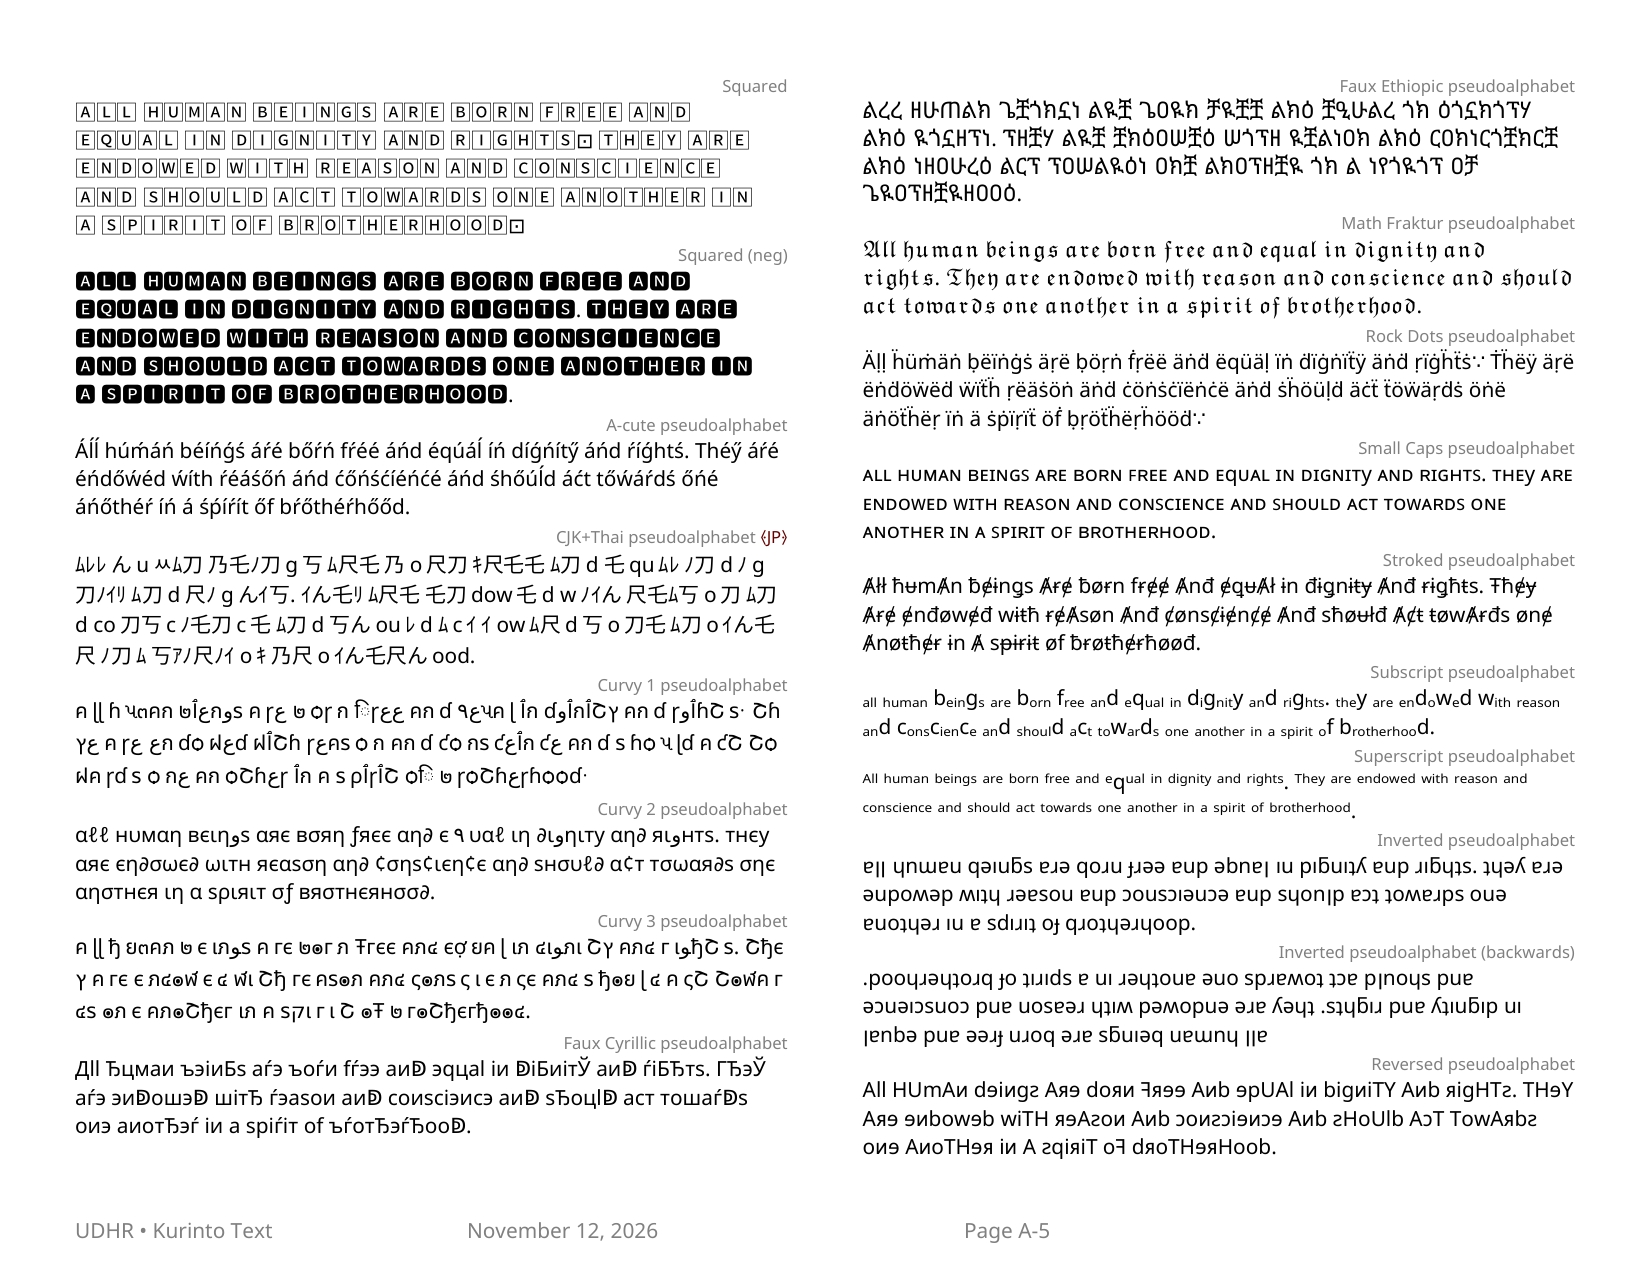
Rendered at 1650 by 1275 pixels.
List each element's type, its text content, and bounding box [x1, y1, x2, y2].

text Faux Cyrillic pseudoalphabet [75, 1032, 787, 1054]
text Squared (neg) [75, 244, 787, 267]
text Äḷḷ ḧüṁäṅ ḅëïṅġṡ äṛë ḅöṛṅ ḟṛëë äṅḋ ëqüäḷ ïṅ ḋïġṅïẗÿ äṅḋ ṛïġḧẗṡ∵ Ṫḧëÿ äṛë ëṅḋöẅëḋ ẅïẗḧ ṛëäṡöṅ äṅḋ ċöṅṡċïëṅċë äṅḋ ṡḧöüḷḋ äċẗ ẗöẅäṛḋṡ öṅë äṅöẗḧëṛ ïṅ ä ṡṗïṛïẗ öḟ ḅṛöẗḧëṛḧööḋ∵ [862, 347, 1575, 432]
text คɭɭ ɦપ๓คก ๒ﻉٱกﻭร คɼﻉ ๒ѻɼก िɼﻉﻉ คกɗ ﻉ۹પคɭ ٱก ɗٱﻭกٱՇץ คกɗ ɼٱﻭɦՇร܁ Շɦﻉץ คɼﻉ ﻉกɗѻฝﻉɗ ฝٱՇɦ ɼﻉครѻก คกɗ ƈѻกรƈٱﻉกƈﻉ คกɗ รɦѻપɭɗ คƈՇ Շѻฝคɼɗร ѻกﻉ คกѻՇɦﻉɼ ٱก ค รρٱɼٱՇ ѻि ๒ɼѻՇɦﻉɼɦѻѻɗ܁ [75, 696, 787, 793]
text ɐןן ɥnɯɐu qǝıuƃs ɐɹǝ qoɹu ɟɹǝǝ ɐup ǝbnɐן ıu pıƃuıʇʎ ɐup ɹıƃɥʇs. ʇɥǝʎ ɐɹǝ ǝupoʍǝp ʍıʇɥ ɹǝɐsou ɐup ɔousɔıǝuɔǝ ɐup sɥonןp ɐɔʇ ʇoʍɐɹps ouǝ ɐuoʇɥǝɹ ıu ɐ sdıɹıʇ oɟ qɹoʇɥǝɹɥoop. [862, 851, 1575, 936]
text .pooɥɹǝɥʇoɹq ɟo ʇıɹıds ɐ uı ɹǝɥʇouɐ ǝuo spɹɐʍoʇ ʇɔɐ pןnoɥs puɐ ǝɔuǝıɔsuoɔ puɐ uosɐǝɹ ɥʇıʍ pǝʍopuǝ ǝɹɐ ʎǝɥʇ .sʇɥƃıɹ puɐ ʎʇıuƃıp uı ןɐnbǝ puɐ ǝǝɹɟ uɹoq ǝɹɐ sƃuıǝq uɐɯnɥ ןןɐ [862, 963, 1575, 1048]
text ᴬˡˡ ʰᵘᵐᵃⁿ ᵇᵉⁱⁿᵍˢ ᵃʳᵉ ᵇᵒʳⁿ ᶠʳᵉᵉ ᵃⁿᵈ ᵉqᵘᵃˡ ⁱⁿ ᵈⁱᵍⁿⁱᵗʸ ᵃⁿᵈ ʳⁱᵍʰᵗˢ. ᵀʰᵉʸ ᵃʳᵉ ᵉⁿᵈᵒʷᵉᵈ ʷⁱᵗʰ ʳᵉᵃˢᵒⁿ ᵃⁿᵈ ᶜᵒⁿˢᶜⁱᵉⁿᶜᵉ ᵃⁿᵈ ˢʰᵒᵘˡᵈ ᵃᶜᵗ ᵗᵒʷᵃʳᵈˢ ᵒⁿᵉ ᵃⁿᵒᵗʰᵉʳ ⁱⁿ ᵃ ˢᵖⁱʳⁱᵗ ᵒᶠ ᵇʳᵒᵗʰᵉʳʰᵒᵒᵈ. [862, 767, 1575, 824]
text ልረረ ዘሁጠልክ ጌቿጎክኗነ ልዪቿ ጌዐዪክ ቻዪቿቿ ልክዕ ቿዒሁልረ ጎክ ዕጎኗክጎፕሃ ልክዕ ዪጎኗዘፕነ. ፕዘቿሃ ልዪቿ ቿክዕዐሠቿዕ ሠጎፕዘ ዪቿልነዐክ ልክዕ ርዐክነርጎቿክርቿ ልክዕ ነዘዐሁረዕ ልርፕ ፕዐሠልዪዕነ ዐክቿ ልክዐፕዘቿዪ ጎክ ል ነየጎዪጎፕ ዐቻ ጌዪዐፕዘቿዪዘዐዐዕ. [862, 98, 1575, 208]
text Subscript pseudoalphabet [862, 661, 1575, 683]
text A-cute pseudoalphabet [75, 413, 787, 436]
text Reversed pseudoalphabet [862, 1053, 1575, 1075]
text Ⱥłł ħᵾmȺn ƀɇɨnǥs Ⱥɍɇ ƀøɍn fɍɇɇ Ⱥnđ ɇꝗᵾȺł ɨn đɨǥnɨŧɏ Ⱥnđ ɍɨǥħŧs. Ŧħɇɏ Ⱥɍɇ ɇnđøwɇđ wɨŧħ ɍɇȺsøn Ⱥnđ ȼønsȼɨɇnȼɇ Ⱥnđ sħøᵾłđ Ⱥȼŧ ŧøwȺɍđs ønɇ Ⱥnøŧħɇɍ ɨn Ⱥ sᵽɨɍɨŧ øf ƀɍøŧħɇɍħøøđ. [862, 571, 1575, 657]
text 𝔄𝔩𝔩 𝔥𝔲𝔪𝔞𝔫 𝔟𝔢𝔦𝔫𝔤𝔰 𝔞𝔯𝔢 𝔟𝔬𝔯𝔫 𝔣𝔯𝔢𝔢 𝔞𝔫𝔡 𝔢𝔮𝔲𝔞𝔩 𝔦𝔫 𝔡𝔦𝔤𝔫𝔦𝔱𝔶 𝔞𝔫𝔡 𝔯𝔦𝔤𝔥𝔱𝔰. 𝔗𝔥𝔢𝔶 𝔞𝔯𝔢 𝔢𝔫𝔡𝔬𝔴𝔢𝔡 𝔴𝔦𝔱𝔥 𝔯𝔢𝔞𝔰𝔬𝔫 𝔞𝔫𝔡 𝔠𝔬𝔫𝔰𝔠𝔦𝔢𝔫𝔠𝔢 𝔞𝔫𝔡 𝔰𝔥𝔬𝔲𝔩𝔡 𝔞𝔠𝔱 𝔱𝔬𝔴𝔞𝔯𝔡𝔰 𝔬𝔫𝔢 𝔞𝔫𝔬𝔱𝔥𝔢𝔯 𝔦𝔫 𝔞 𝔰𝔭𝔦𝔯𝔦𝔱 𝔬𝔣 𝔟𝔯𝔬𝔱𝔥𝔢𝔯𝔥𝔬𝔬𝔡. [862, 235, 1575, 320]
text ᴀʟʟ ʜᴜᴍᴀɴ ʙᴇɪɴɢꜱ ᴀʀᴇ ʙᴏʀɴ ꜰʀᴇᴇ ᴀɴᴅ ᴇqᴜᴀʟ ɪɴ ᴅɪɢɴɪᴛy ᴀɴᴅ ʀɪɢʜᴛꜱ. ᴛʜᴇy ᴀʀᴇ ᴇɴᴅᴏᴡᴇᴅ ᴡɪᴛʜ ʀᴇᴀꜱᴏɴ ᴀɴᴅ ᴄᴏɴꜱᴄɪᴇɴᴄᴇ ᴀɴᴅ ꜱʜᴏᴜʟᴅ ᴀᴄᴛ ᴛᴏᴡᴀʀᴅꜱ ᴏɴᴇ ᴀɴᴏᴛʜᴇʀ ɪɴ ᴀ ꜱᴩɪʀɪᴛ ᴏꜰ ʙʀᴏᴛʜᴇʀʜᴏᴏᴅ. [862, 459, 1575, 544]
text Curvy 3 pseudoalphabet [75, 910, 787, 932]
text คɭɭ ђย๓คภ ๒єเภﻮร คгє ๒๏гภ Ŧгєє คภ๔ єợยคɭ เภ ๔เﻮภเՇץ คภ๔ гเﻮђՇร. Շђєץ คгє єภ๔๏ฬє๔ ฬเՇђ гєคร๏ภ คภ๔ ς๏ภรςเєภςє คภ๔ รђ๏ยɭ๔ คςՇ Շ๏ฬคг๔ร ๏ภє คภ๏Շђєг เภ ค รקเгเՇ ๏Ŧ ๒г๏Շђєгђ๏๏๔. [75, 932, 787, 1027]
text Inverted pseudoalphabet [862, 828, 1575, 851]
text Superscript pseudoalphabet [862, 744, 1575, 767]
text ﾑﾚﾚ んuﾶﾑ刀 乃乇ﾉ刀g丂 ﾑ尺乇 乃o尺刀 ｷ尺乇乇 ﾑ刀d 乇quﾑﾚ ﾉ刀 dﾉg刀ﾉｲﾘ ﾑ刀d 尺ﾉgんｲ丂. ｲん乇ﾘ ﾑ尺乇 乇刀dow乇d wﾉｲん 尺乇ﾑ丂o刀 ﾑ刀d co刀丂cﾉ乇刀c乇 ﾑ刀d 丂んouﾚd ﾑcｲ ｲowﾑ尺d丂 o刀乇 ﾑ刀oｲん乇尺 ﾉ刀 ﾑ 丂ｱﾉ尺ﾉｲ oｷ 乃尺oｲん乇尺んood. [75, 548, 787, 669]
text CJK+Thai pseudoalphabet ⦑JP⦒ [75, 525, 787, 548]
text 🄰🄻🄻 🄷🅄🄼🄰🄽 🄱🄴🄸🄽🄶🅂 🄰🅁🄴 🄱🄾🅁🄽 🄵🅁🄴🄴 🄰🄽🄳 🄴🅀🅄🄰🄻 🄸🄽 🄳🄸🄶🄽🄸🅃🅈 🄰🄽🄳 🅁🄸🄶🄷🅃🅂⊡ 🅃🄷🄴🅈 🄰🅁🄴 🄴🄽🄳🄾🅆🄴🄳 🅆🄸🅃🄷 🅁🄴🄰🅂🄾🄽 🄰🄽🄳 🄲🄾🄽🅂🄲🄸🄴🄽🄲🄴 🄰🄽🄳 🅂🄷🄾🅄🄻🄳 🄰🄲🅃 🅃🄾🅆🄰🅁🄳🅂 🄾🄽🄴 🄰🄽🄾🅃🄷🄴🅁 🄸🄽 🄰 🅂🄿🄸🅁🄸🅃 🄾🄵 🄱🅁🄾🅃🄷🄴🅁🄷🄾🄾🄳⊡ [75, 98, 787, 240]
text Squared [75, 75, 787, 98]
text All HUmAᴎ dɘiᴎgꙅ Aᴙɘ doᴙᴎ ꟻᴙɘɘ Aᴎb ɘpUAl iᴎ bigᴎiTY Aᴎb ᴙigHTꙅ. THɘY Aᴙɘ ɘᴎbowɘb wiTH ᴙɘAꙅoᴎ Aᴎb ↄoᴎꙅↄiɘᴎↄɘ Aᴎb ꙅHoUlb AↄT TowAᴙbꙅ oᴎɘ AᴎoTHɘᴙ iᴎ A ꙅqiᴙiT oꟻ dᴙoTHɘᴙHoob. [862, 1075, 1575, 1161]
text Дll Ђцмаи ъэіиБѕ аѓэ ъоѓи fѓээ аиↁ эqцаl іи ↁіБиітЎ аиↁ ѓіБЂтѕ. ГЂэЎ аѓэ эиↁошэↁ шітЂ ѓэаѕои аиↁ соиѕсіэисэ аиↁ ѕЂоцlↁ аст тошаѓↁѕ оиэ аиотЂэѓ іи а ѕріѓіт оf ъѓотЂэѓЂооↁ. [75, 1054, 787, 1139]
text 🅰🅻🅻 🅷🆄🅼🅰🅽 🅱🅴🅸🅽🅶🆂 🅰🆁🅴 🅱🅾🆁🅽 🅵🆁🅴🅴 🅰🅽🅳 🅴🆀🆄🅰🅻 🅸🅽 🅳🅸🅶🅽🅸🆃🆈 🅰🅽🅳 🆁🅸🅶🅷🆃🆂. 🆃🅷🅴🆈 🅰🆁🅴 🅴🅽🅳🅾🆆🅴🅳 🆆🅸🆃🅷 🆁🅴🅰🆂🅾🅽 🅰🅽🅳 🅲🅾🅽🆂🅲🅸🅴🅽🅲🅴 🅰🅽🅳 🆂🅷🅾🆄🅻🅳 🅰🅲🆃 🆃🅾🆆🅰🆁🅳🆂 🅾🅽🅴 🅰🅽🅾🆃🅷🅴🆁 🅸🅽 🅰 🆂🅿🅸🆁🅸🆃 🅾🅵 🅱🆁🅾🆃🅷🅴🆁🅷🅾🅾🅳. [75, 267, 787, 409]
text Áĺĺ húḿáń béíńǵś áŕé bőŕń fŕéé áńd éqúáĺ íń díǵńítӳ áńd ŕíǵhtś. Théӳ áŕé éńdőẃéd ẃíth ŕéáśőń áńd ćőńśćíéńćé áńd śhőúĺd áćt tőẃáŕdś őńé áńőthéŕ íń á śṕíŕít őf bŕőthéŕhőőd. [75, 436, 787, 521]
text Inverted pseudoalphabet (backwards) [862, 941, 1575, 963]
text αℓℓ нυмαη вєιηﻭѕ αяє вσяη ƒяєє αη∂ є۹υαℓ ιη ∂ιﻭηιту αη∂ яιﻭнтѕ. тнєу αяє єη∂σωє∂ ωιтн яєαѕση αη∂ ¢σηѕ¢ιєη¢є αη∂ ѕнσυℓ∂ α¢т тσωαя∂ѕ σηє αησтнєя ιη α ѕριяιт σƒ вяσтнєянσσ∂. [75, 820, 787, 906]
text Faux Ethiopic pseudoalphabet [862, 75, 1575, 98]
text Curvy 1 pseudoalphabet [75, 673, 787, 696]
text Small Caps pseudoalphabet [862, 436, 1575, 459]
text Curvy 2 pseudoalphabet [75, 797, 787, 820]
text ₐₗₗ ₕᵤₘₐₙ bₑᵢₙgₛ ₐᵣₑ bₒᵣₙ fᵣₑₑ ₐₙd ₑqᵤₐₗ ᵢₙ dᵢgₙᵢₜy ₐₙd ᵣᵢgₕₜₛ. ₜₕₑy ₐᵣₑ ₑₙdₒwₑd wᵢₜₕ ᵣₑₐₛₒₙ ₐₙd cₒₙₛcᵢₑₙcₑ ₐₙd ₛₕₒᵤₗd ₐcₜ ₜₒwₐᵣdₛ ₒₙₑ ₐₙₒₜₕₑᵣ ᵢₙ ₐ ₛₚᵢᵣᵢₜ ₒf bᵣₒₜₕₑᵣₕₒₒd. [862, 683, 1575, 740]
text Stroked pseudoalphabet [862, 549, 1575, 571]
text Math Fraktur pseudoalphabet [862, 212, 1575, 235]
text Rock Dots pseudoalphabet [862, 324, 1575, 347]
